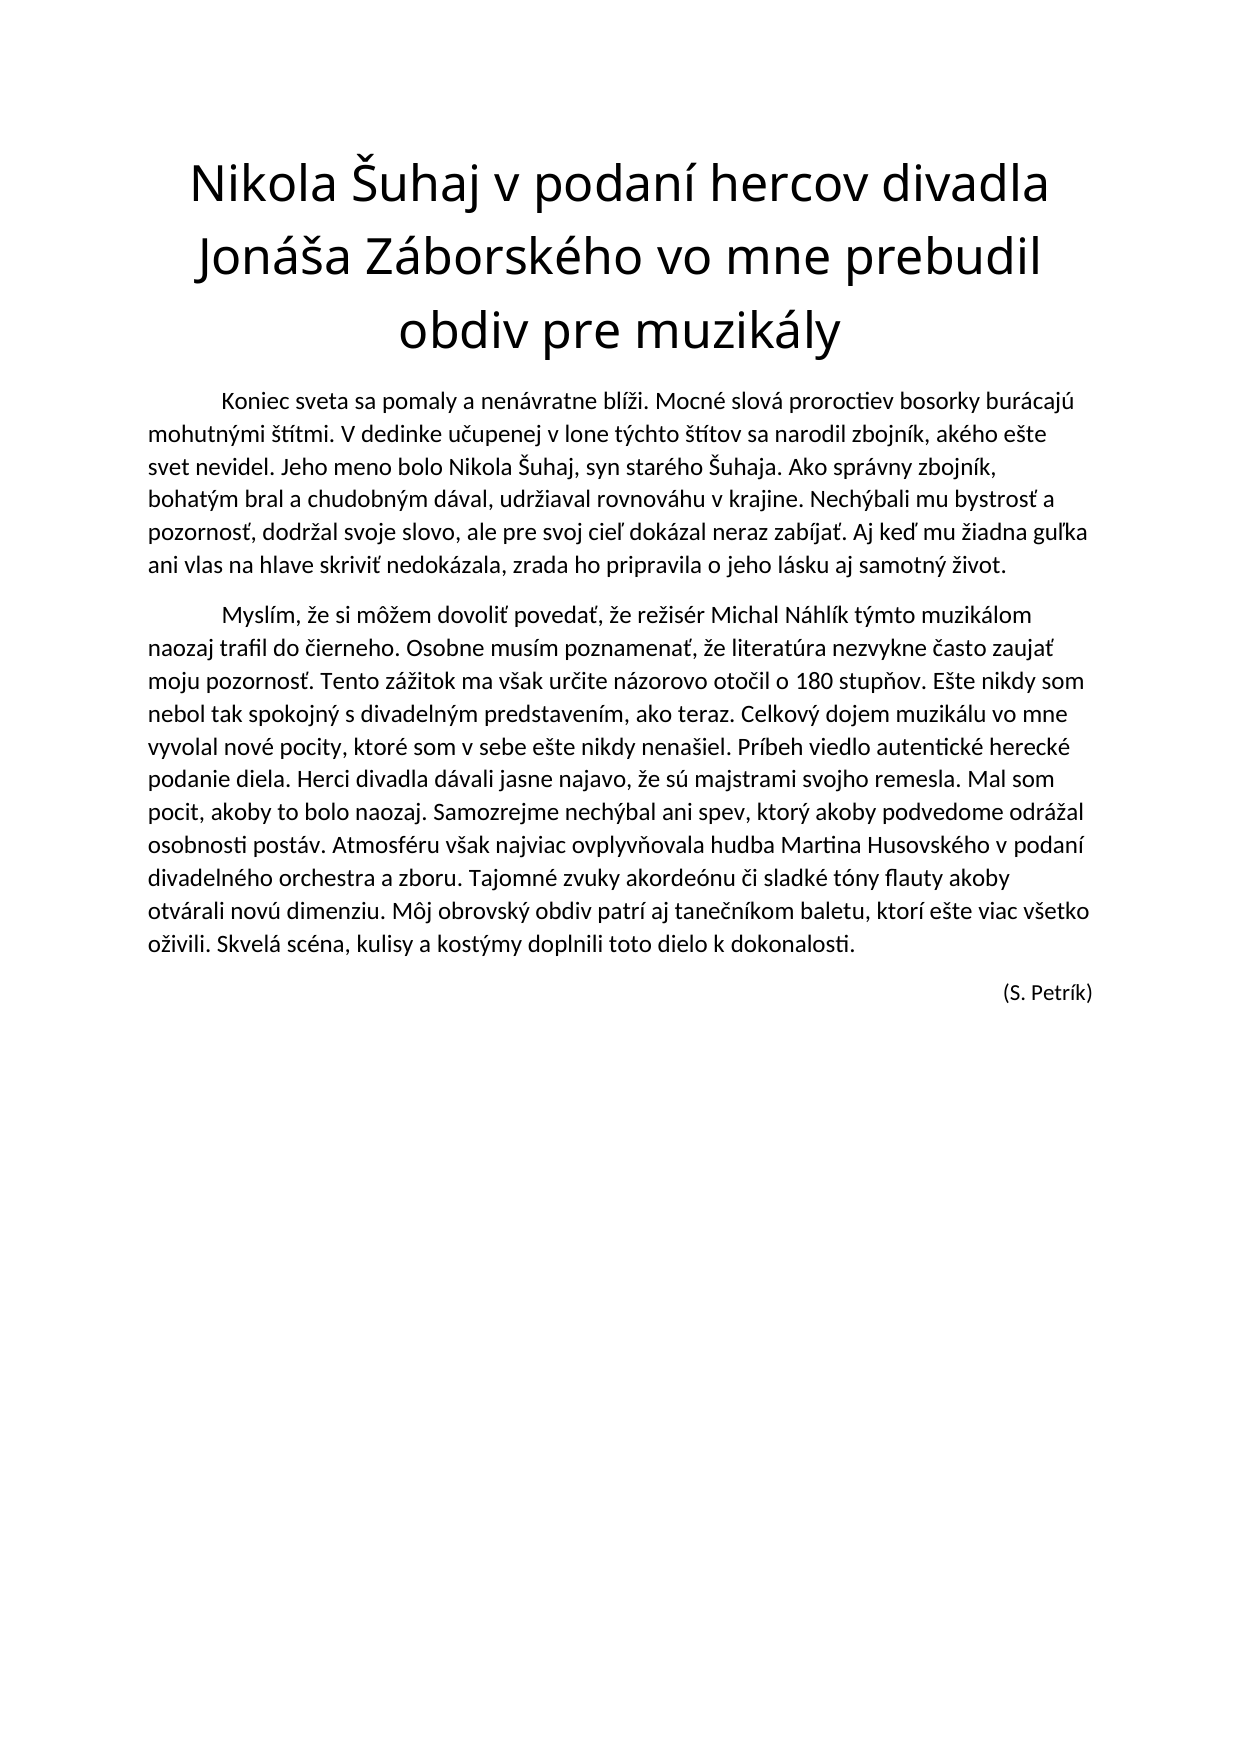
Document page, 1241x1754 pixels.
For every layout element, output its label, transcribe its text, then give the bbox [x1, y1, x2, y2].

text Koniec sveta sa pomaly a nenávratne blíži. Mocné slová proroctiev bosorky burácajú mohutnými štítmi. V dedinke učupenej v lone týchto štítov sa narodil zbojník, akého ešte svet nevidel. Jeho meno bolo Nikola Šuhaj, syn starého Šuhaja. Ako správny zbojník, bohatým bral a chudobným dával, udržiaval rovnováhu v krajine. Nechýbali mu bystrosť a pozornosť, dodržal svoje slovo, ale pre svoj cieľ dokázal neraz zabíjať. Aj keď mu žiadna guľka ani vlas na hlave skriviť nedokázala, zrada ho pripravila o jeho lásku aj samotný život. [148, 385, 1093, 580]
text (S. Petrík) [148, 978, 1093, 1006]
text Nikola Šuhaj v podaní hercov divadla Jonáša Záborského vo mne prebudil obdiv pre muzikály [148, 148, 1093, 363]
text Myslím, že si môžem dovoliť povedať, že režisér Michal Náhlík týmto muzikálom naozaj trafil do čierneho. Osobne musím poznamenať, že literatúra nezvykne často zaujať moju pozornosť. Tento zážitok ma však určite názorovo otočil o 180 stupňov. Ešte nikdy som nebol tak spokojný s divadelným predstavením, ako teraz. Celkový dojem muzikálu vo mne vyvolal nové pocity, ktoré som v sebe ešte nikdy nenašiel. Príbeh viedlo autentické herecké podanie diela. Herci divadla dávali jasne najavo, že sú majstrami svojho remesla. Mal som pocit, akoby to bolo naozaj. Samozrejme nechýbal ani spev, ktorý akoby podvedome odrážal osobnosti postáv. Atmosféru však najviac ovplyvňovala hudba Martina Husovského v podaní divadelného orchestra a zboru. Tajomné zvuky akordeónu či sladké tóny flauty akoby otvárali novú dimenziu. Môj obrovský obdiv patrí aj tanečníkom baletu, ktorí ešte viac všetko oživili. Skvelá scéna, kulisy a kostýmy doplnili toto dielo k dokonalosti. [148, 599, 1093, 959]
